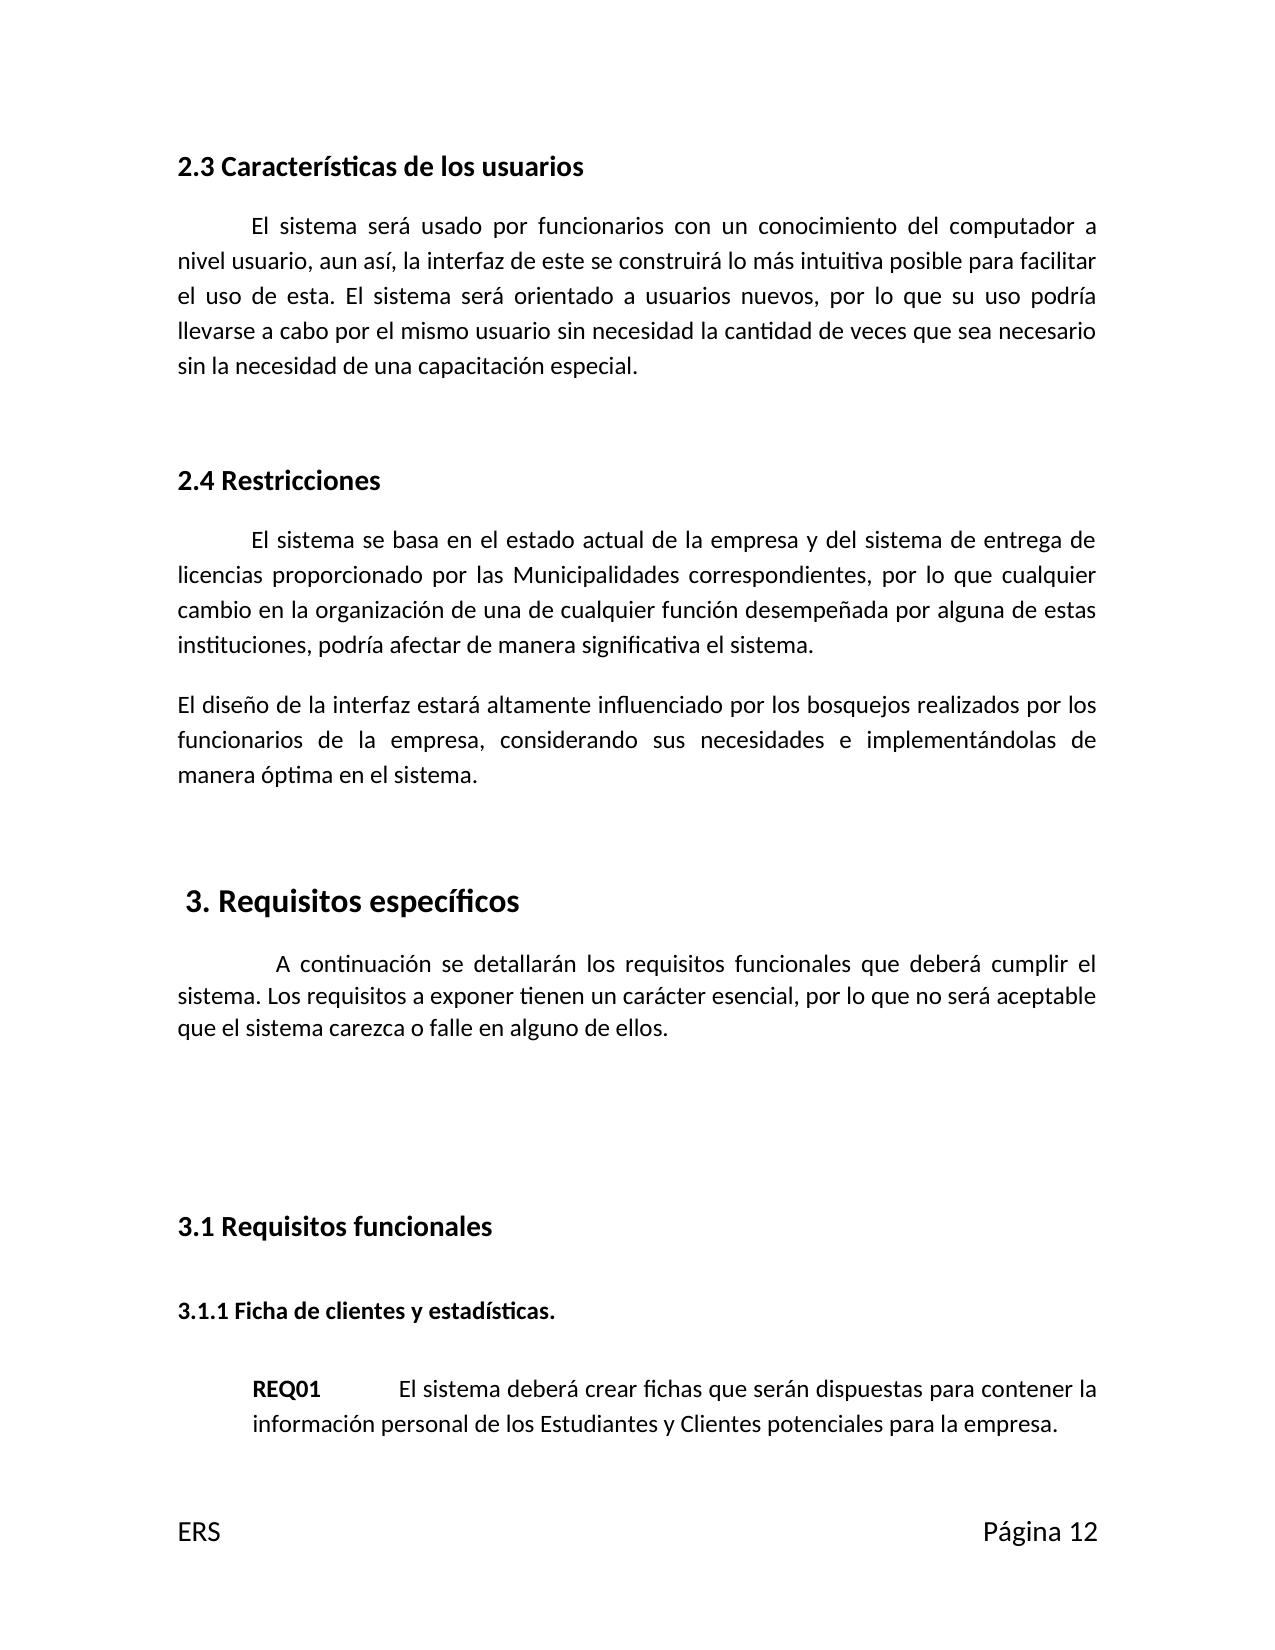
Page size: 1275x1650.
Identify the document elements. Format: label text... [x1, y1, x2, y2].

subtitle 2.3 Características de los usuarios [177, 148, 1098, 183]
text El sistema se basa en el estado actual de la empresa y del sistema de entrega de licencias proporcionado por las Municipalidades correspondientes, por lo que cualquier cambio en la organización de una de cualquier función desempeñada por alguna de estas instituciones, podría afectar de manera significativa el sistema. [177, 525, 1098, 660]
subtitle 3.1 Requisitos funcionales [177, 1208, 1098, 1244]
text A continuación se detallarán los requisitos funcionales que deberá cumplir el sistema. Los requisitos a exponer tienen un carácter esencial, por lo que no será aceptable que el sistema carezca o falle en alguno de ellos. [177, 948, 1098, 1043]
list REQ01 El sistema deberá crear fichas que serán dispuestas para contener la información personal de los Estudiantes y Clientes potenciales para la empresa. [252, 1373, 1098, 1439]
subtitle 2.4 Restricciones [177, 462, 1098, 498]
subtitle 3.1.1 Ficha de clientes y estadísticas. [177, 1295, 1098, 1325]
text El sistema será usado por funcionarios con un conocimiento del computador a nivel usuario, aun así, la interfaz de este se construirá lo más intuitiva posible para facilitar el uso de esta. El sistema será orientado a usuarios nuevos, por lo que su uso podría llevarse a cabo por el mismo usuario sin necesidad la cantidad de veces que sea necesario sin la necesidad de una capacitación especial. [177, 210, 1098, 381]
text El diseño de la interfaz estará altamente influenciado por los bosquejos realizados por los funcionarios de la empresa, considerando sus necesidades e implementándolas de manera óptima en el sistema. [177, 690, 1098, 790]
subtitle 3. Requisitos específicos [177, 880, 1098, 920]
